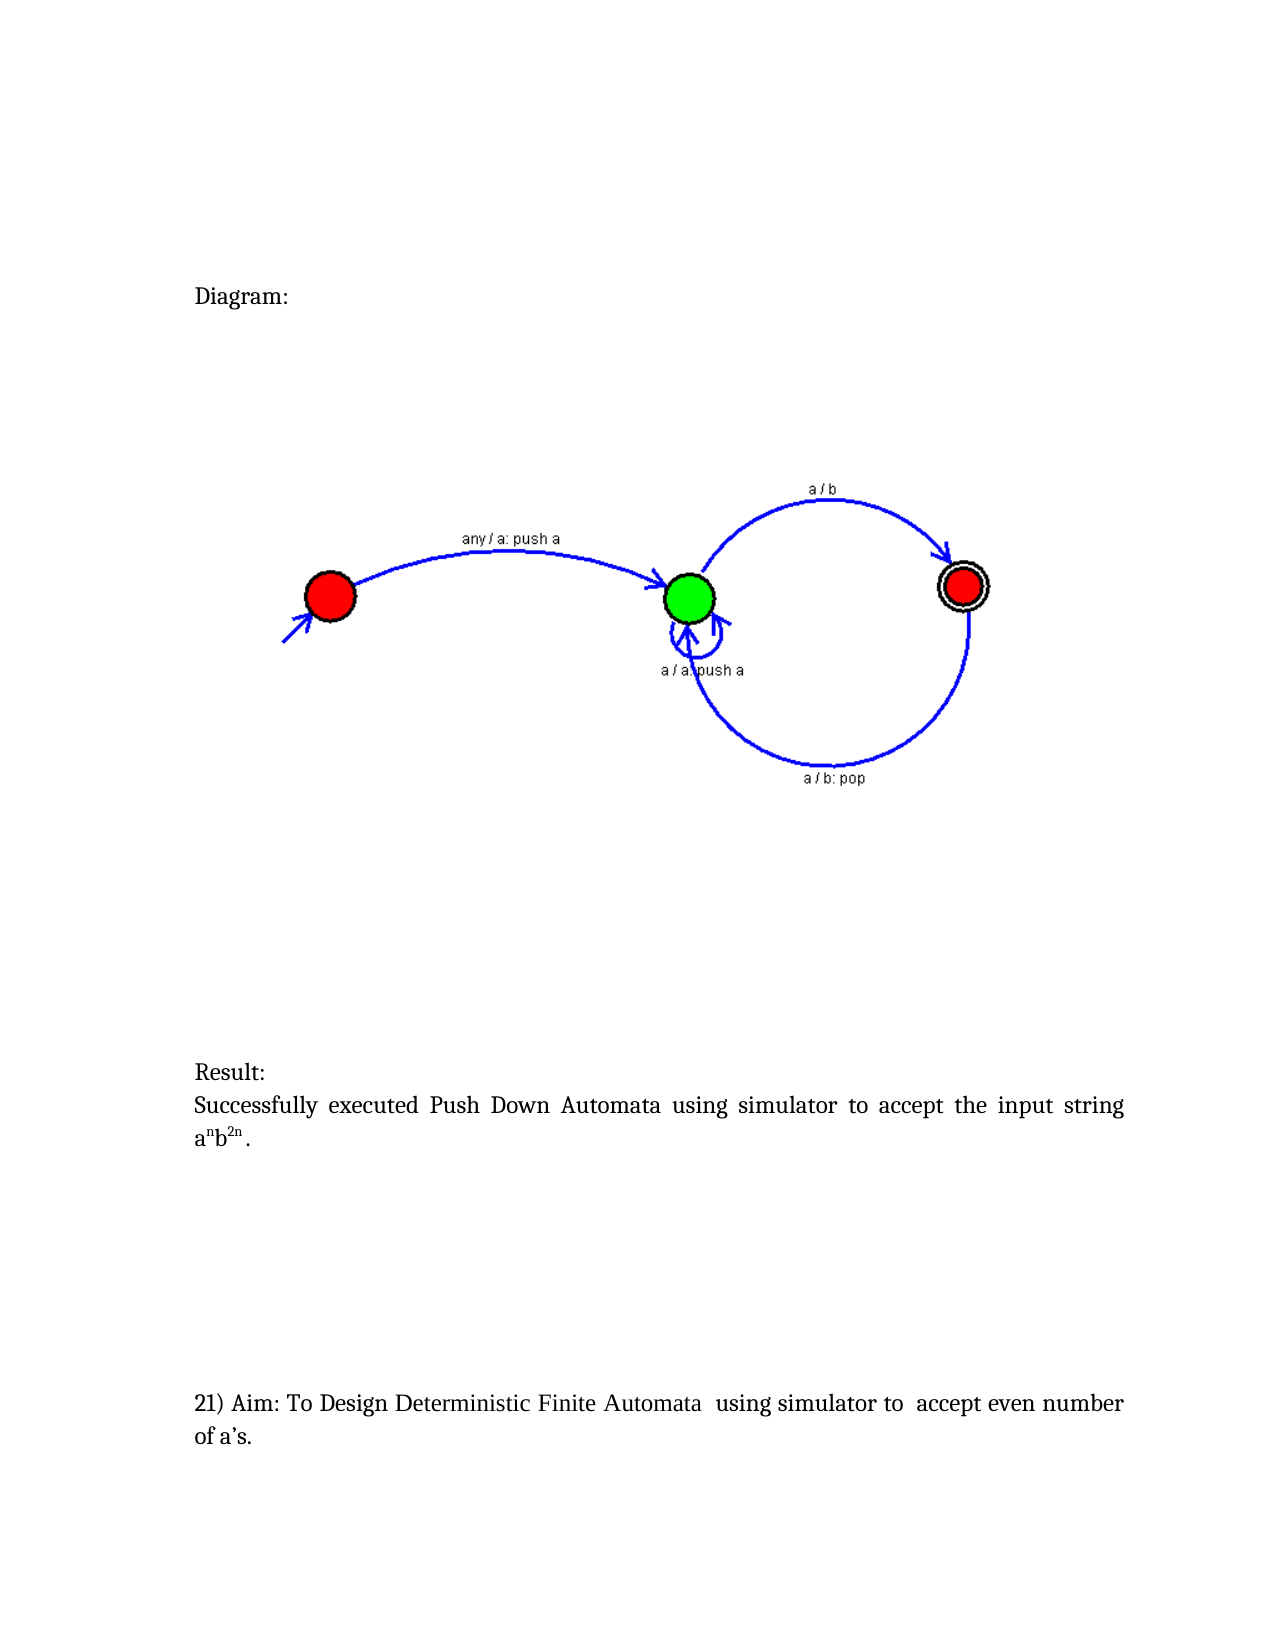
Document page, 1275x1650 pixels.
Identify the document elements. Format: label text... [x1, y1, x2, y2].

list Result: [194, 1058, 1125, 1086]
list 21) Aim: To Design Deterministic Finite Automata using simulator to accept even number of a’s. [194, 1388, 1125, 1450]
picture [194, 414, 1166, 889]
list Successfully executed Push Down Automata using simulator to accept the input string anb2n . [194, 1091, 1125, 1152]
list Diagram: [194, 282, 1125, 311]
